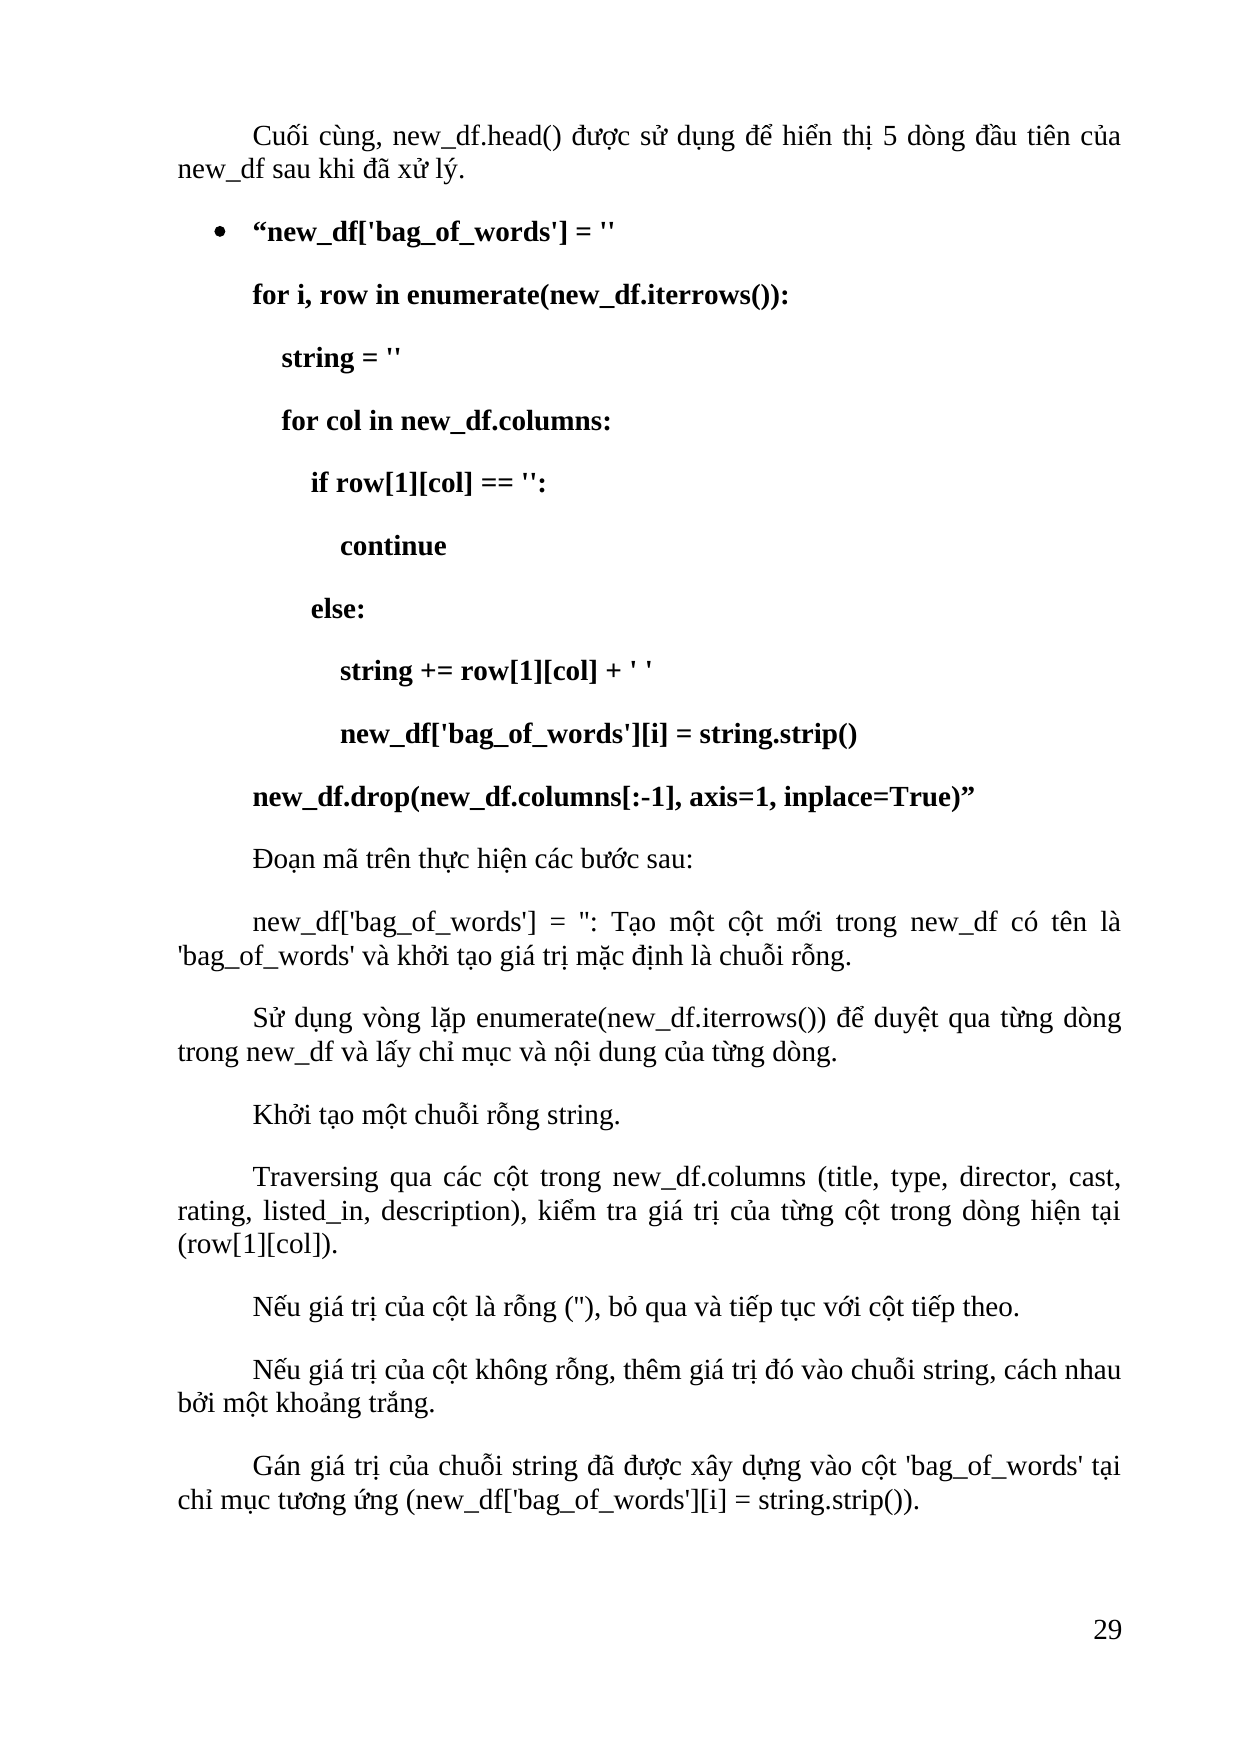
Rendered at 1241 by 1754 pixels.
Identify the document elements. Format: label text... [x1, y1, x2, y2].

text for i, row in enumerate(new_df.iterrows()): [177, 277, 1122, 311]
text Nếu giá trị của cột không rỗng, thêm giá trị đó vào chuỗi string, cách nhau bởi một khoảng trắng. [177, 1352, 1122, 1419]
list “new_df['bag_of_words'] = '' [215, 214, 1122, 248]
text Khởi tạo một chuỗi rỗng string. [177, 1097, 1122, 1130]
text Traversing qua các cột trong new_df.columns (title, type, director, cast, rating, listed_in, description), kiểm tra giá trị của từng cột trong dòng hiện tại (row[1][col]). [177, 1159, 1122, 1260]
text Gán giá trị của chuỗi string đã được xây dựng vào cột 'bag_of_words' tại chỉ mục tương ứng (new_df['bag_of_words'][i] = string.strip()). [177, 1448, 1122, 1515]
text continue [177, 528, 1122, 562]
text Nếu giá trị của cột là rỗng (''), bỏ qua và tiếp tục với cột tiếp theo. [177, 1289, 1122, 1323]
text new_df['bag_of_words'] = '': Tạo một cột mới trong new_df có tên là 'bag_of_words' và khởi tạo giá trị mặc định là chuỗi rỗng. [177, 904, 1122, 971]
text string += row[1][col] + ' ' [177, 653, 1122, 687]
text if row[1][col] == '': [177, 465, 1122, 499]
text else: [177, 591, 1122, 624]
text string = '' [177, 340, 1122, 373]
text new_df['bag_of_words'][i] = string.strip() [177, 716, 1122, 750]
text for col in new_df.columns: [177, 403, 1122, 436]
text Đoạn mã trên thực hiện các bước sau: [177, 842, 1122, 875]
text Sử dụng vòng lặp enumerate(new_df.iterrows()) để duyệt qua từng dòng trong new_df và lấy chỉ mục và nội dung của từng dòng. [177, 1001, 1122, 1068]
text new_df.drop(new_df.columns[:-1], axis=1, inplace=True)” [177, 779, 1122, 812]
text Cuối cùng, new_df.head() được sử dụng để hiển thị 5 dòng đầu tiên của new_df sau khi đã xử lý. [177, 118, 1122, 185]
